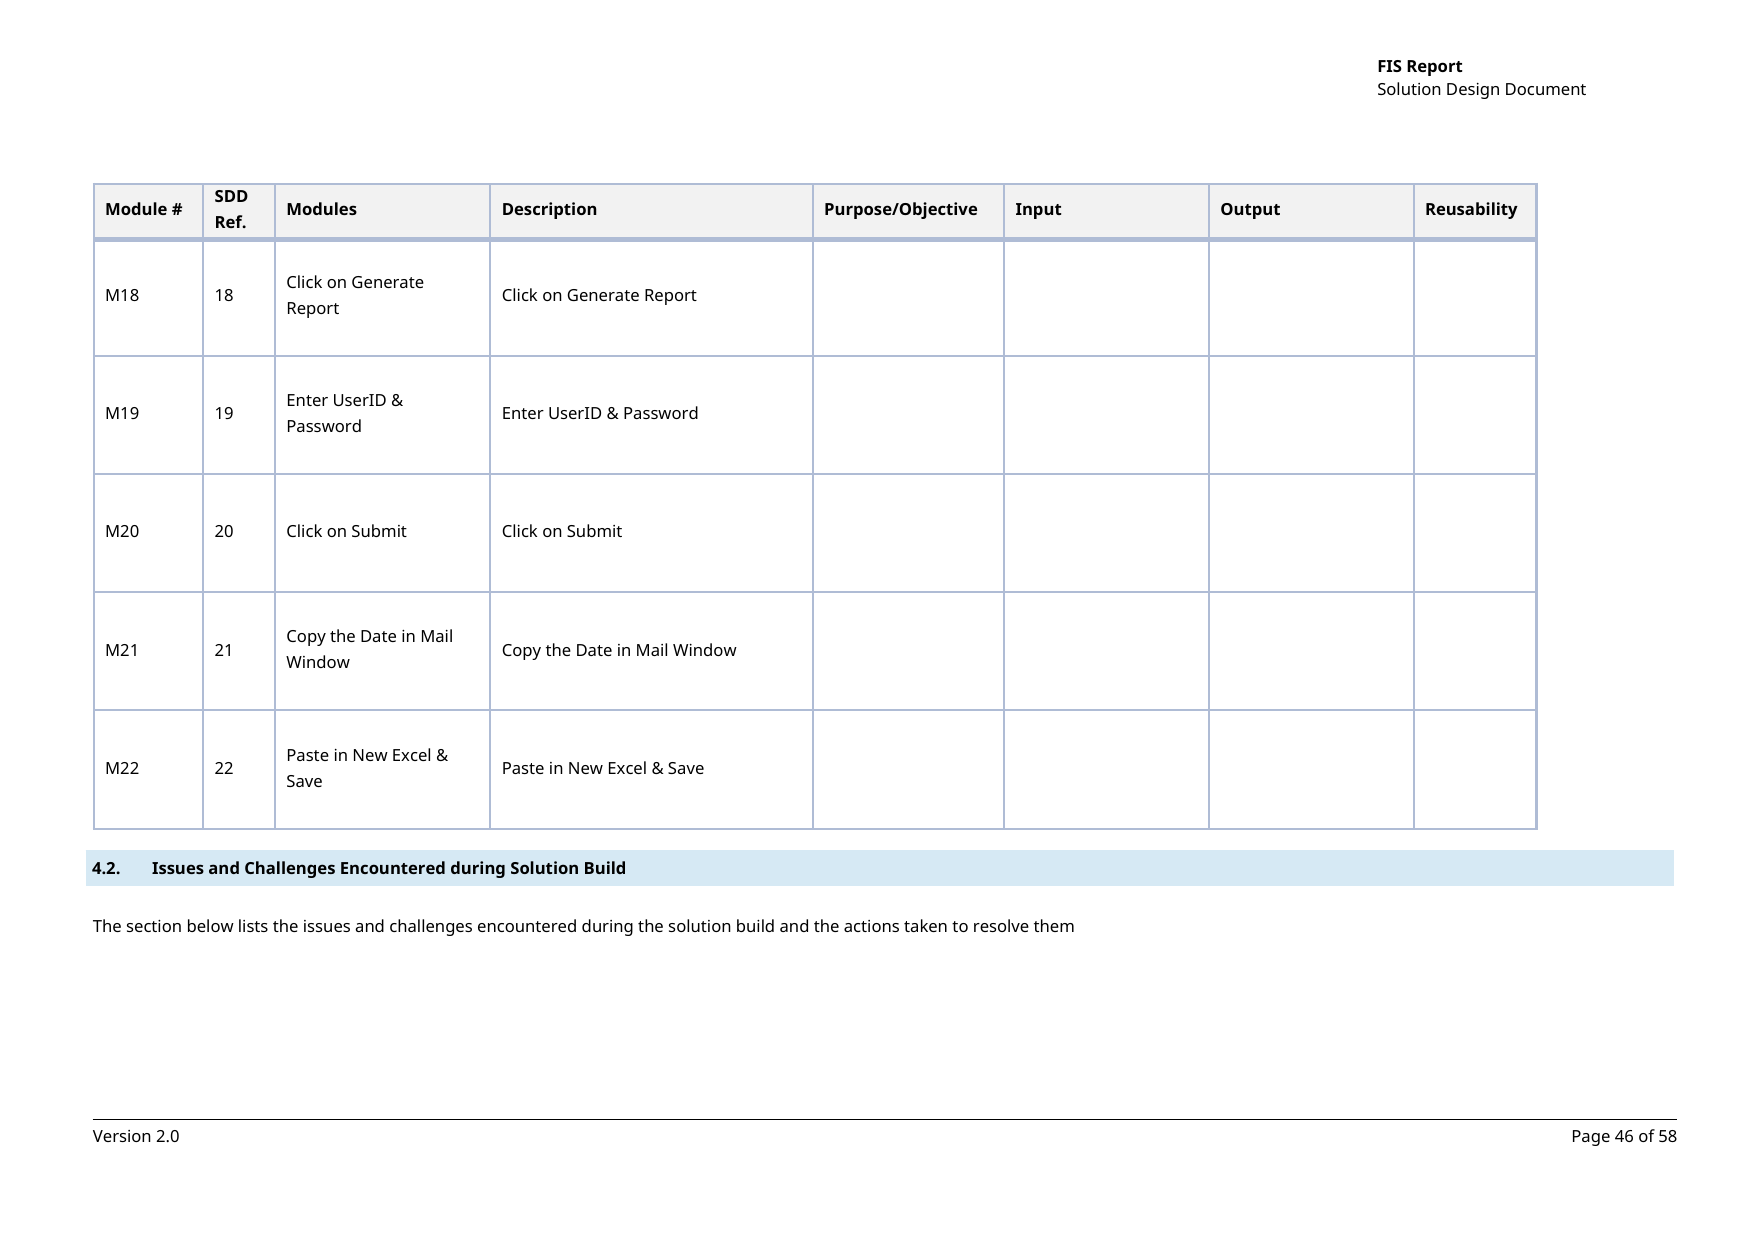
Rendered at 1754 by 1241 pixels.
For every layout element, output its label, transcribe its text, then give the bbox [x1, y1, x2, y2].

table_cell [814, 711, 1003, 827]
table_cell M20 [95, 475, 202, 591]
table_cell Paste in New Excel & Save [276, 711, 489, 827]
table_cell M21 [95, 593, 202, 709]
table_cell Enter UserID & Password [491, 357, 812, 473]
table_header Description [491, 185, 812, 237]
table_cell [1210, 475, 1413, 591]
table_cell [1210, 357, 1413, 473]
table_cell Click on Generate Report [276, 242, 489, 355]
table_cell M19 [95, 357, 202, 473]
table_cell 22 [204, 711, 274, 827]
table_cell 18 [204, 242, 274, 355]
table_cell [814, 242, 1003, 355]
table_cell Copy the Date in Mail Window [276, 593, 489, 709]
table_header Modules [276, 185, 489, 237]
table_cell [1415, 593, 1535, 709]
table_header SDD Ref. [204, 185, 274, 237]
table_cell [814, 593, 1003, 709]
text The section below lists the issues and challenges encountered during the solution build and the actions taken to resolve them [93, 915, 1535, 938]
table_cell [814, 357, 1003, 473]
table_cell [814, 475, 1003, 591]
table_cell Click on Submit [276, 475, 489, 591]
subtitle Issues and Challenges Encountered during Solution Build [92, 857, 1668, 879]
table_cell 20 [204, 475, 274, 591]
table_cell M22 [95, 711, 202, 827]
table_header Purpose/Objective [814, 185, 1003, 237]
table_cell Enter UserID & Password [276, 357, 489, 473]
table_cell [1005, 711, 1208, 827]
table_cell Paste in New Excel & Save [491, 711, 812, 827]
table_header Input [1005, 185, 1208, 237]
table_cell Click on Submit [491, 475, 812, 591]
table_cell 19 [204, 357, 274, 473]
table_header Module # [95, 185, 202, 237]
table_cell [1005, 357, 1208, 473]
table_cell [1005, 593, 1208, 709]
table_cell [1415, 357, 1535, 473]
table_cell 21 [204, 593, 274, 709]
table_header Output [1210, 185, 1413, 237]
table_cell [1415, 475, 1535, 591]
table_cell [1210, 593, 1413, 709]
table_cell Click on Generate Report [491, 242, 812, 355]
table_cell [1005, 242, 1208, 355]
table_cell [1415, 711, 1535, 827]
table_cell [1415, 242, 1535, 355]
table_cell M18 [95, 242, 202, 355]
table_cell Copy the Date in Mail Window [491, 593, 812, 709]
table_cell [1005, 475, 1208, 591]
table_header Reusability [1415, 185, 1535, 237]
table_cell [1210, 711, 1413, 827]
table_cell [1210, 242, 1413, 355]
